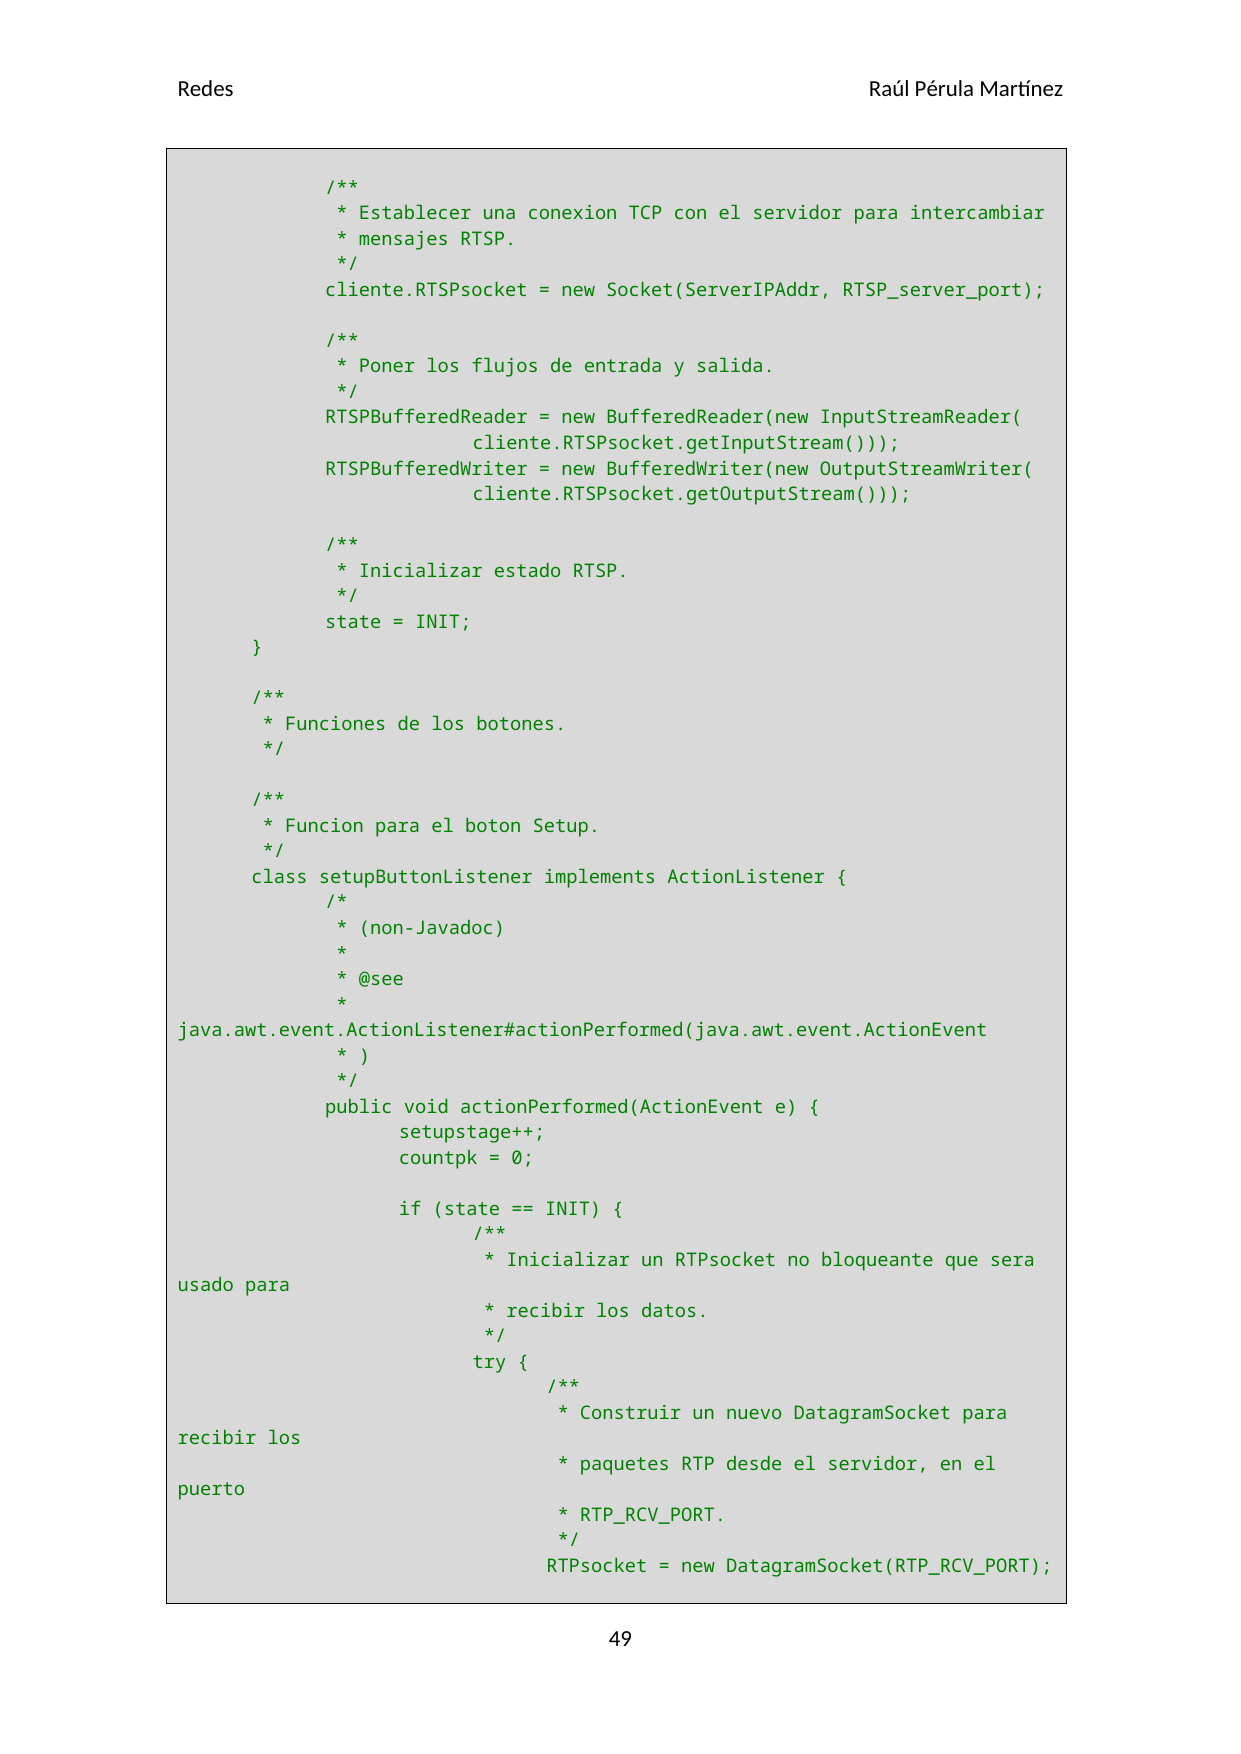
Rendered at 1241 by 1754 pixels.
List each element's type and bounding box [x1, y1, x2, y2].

table_header [167, 149, 1066, 1603]
